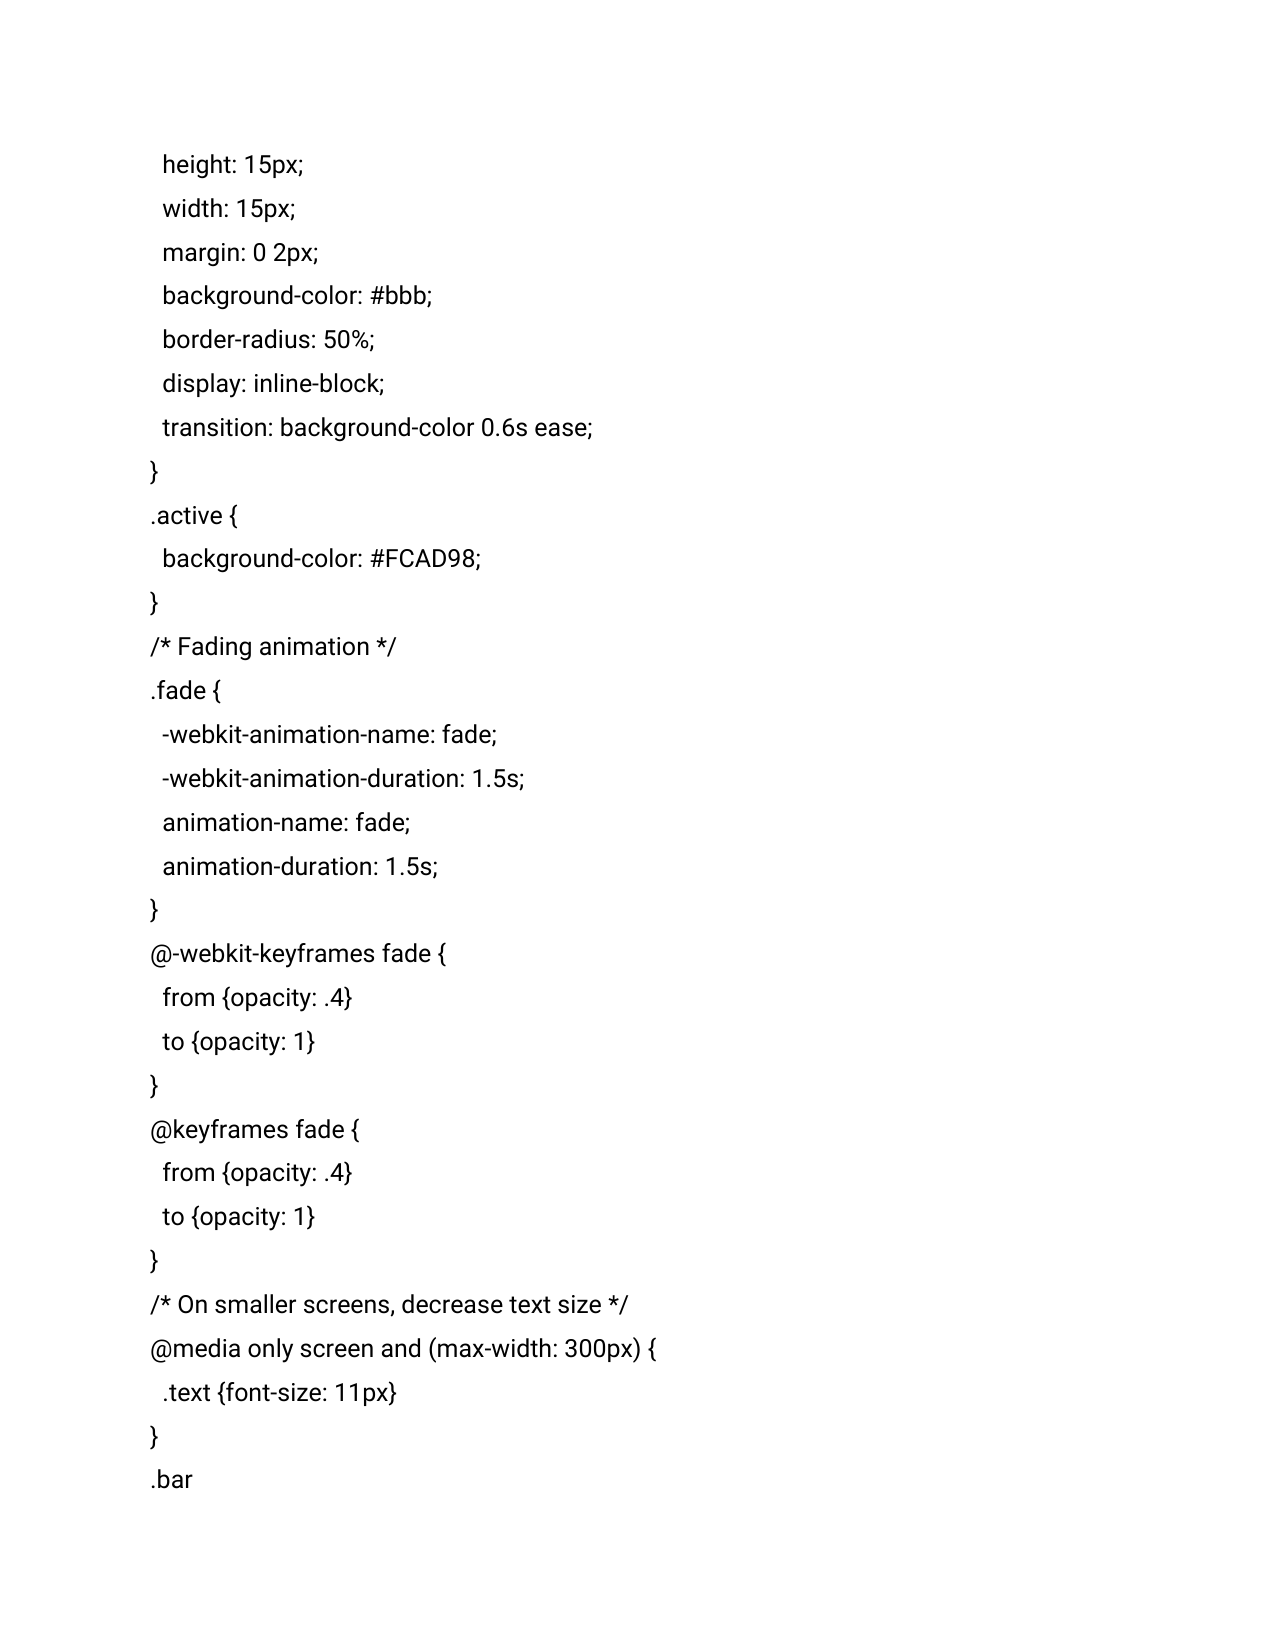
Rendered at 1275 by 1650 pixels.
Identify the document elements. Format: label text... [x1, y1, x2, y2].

text background-color: #FCAD98; [150, 545, 991, 574]
text .active { [150, 501, 991, 530]
text } [150, 588, 991, 618]
text display: inline-block; [150, 369, 991, 398]
text from {opacity: .4} [150, 983, 991, 1012]
text } [150, 1422, 991, 1451]
text width: 15px; [150, 194, 991, 223]
text /* Fading animation */ [150, 632, 991, 662]
text .text {font-size: 11px} [150, 1378, 991, 1407]
text @keyframes fade { [150, 1115, 991, 1144]
text animation-duration: 1.5s; [150, 852, 991, 881]
text .fade { [150, 676, 991, 706]
text height: 15px; [150, 150, 991, 179]
text from {opacity: .4} [150, 1159, 991, 1188]
text } [150, 896, 991, 925]
text to {opacity: 1} [150, 1027, 991, 1056]
text border-radius: 50%; [150, 325, 991, 355]
text animation-name: fade; [150, 808, 991, 837]
text } [150, 1071, 991, 1100]
text /* On smaller screens, decrease text size */ [150, 1290, 991, 1319]
text .bar [150, 1466, 991, 1495]
text margin: 0 2px; [150, 238, 991, 267]
text -webkit-animation-name: fade; [150, 720, 991, 749]
text @media only screen and (max-width: 300px) { [150, 1334, 991, 1363]
text } [150, 457, 991, 486]
text transition: background-color 0.6s ease; [150, 413, 991, 442]
text @-webkit-keyframes fade { [150, 939, 991, 969]
text to {opacity: 1} [150, 1202, 991, 1232]
text background-color: #bbb; [150, 282, 991, 311]
text -webkit-animation-duration: 1.5s; [150, 764, 991, 793]
text } [150, 1246, 991, 1276]
